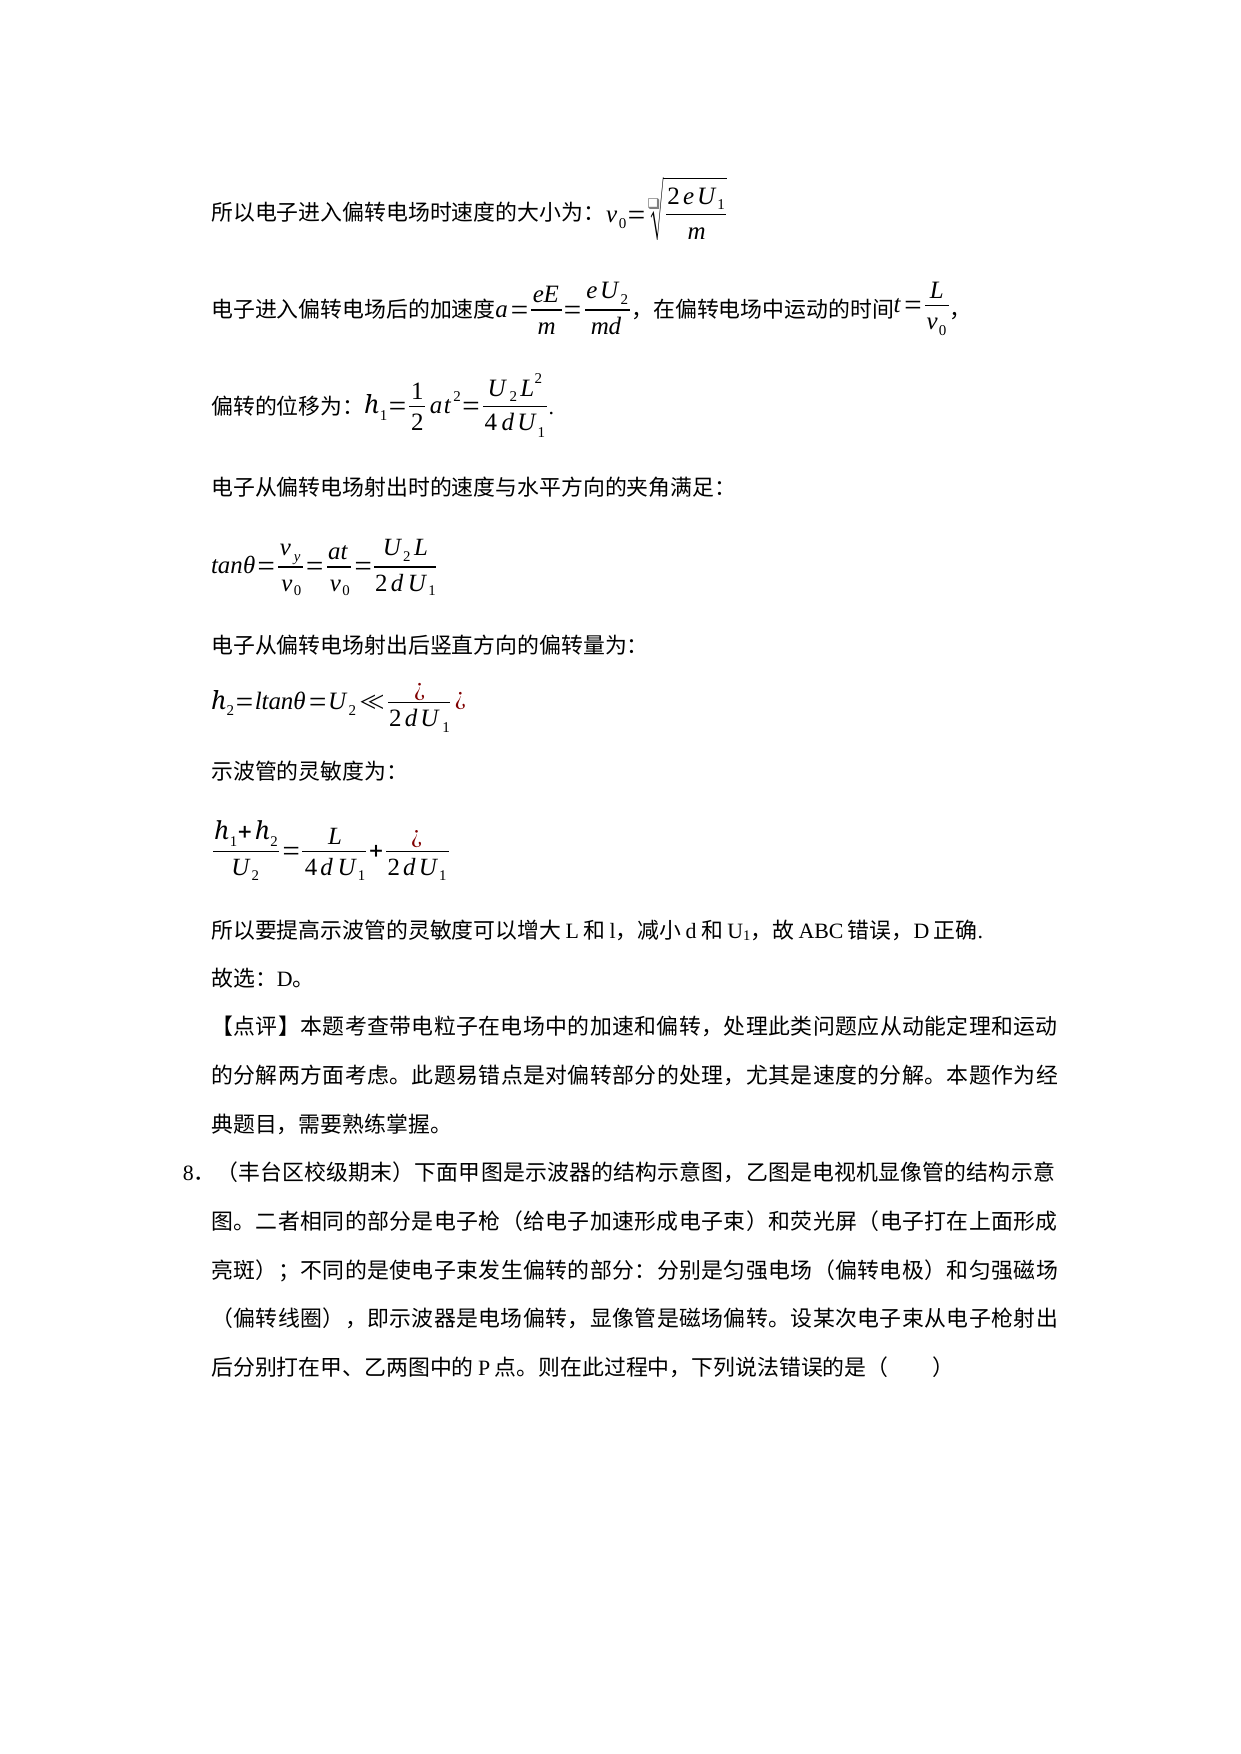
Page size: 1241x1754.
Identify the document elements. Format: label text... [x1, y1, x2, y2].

text 8．（丰台区校级期末）下面甲图是示波器的结构示意图，乙图是电视机显像管的结构示意图。二者相同的部分是电子枪（给电子加速形成电子束）和荧光屏（电子打在上面形成亮斑）；不同的是使电子束发生偏转的部分：分别是匀强电场（偏转电极）和匀强磁场（偏转线圈），即示波器是电场偏转，显像管是磁场偏转。设某次电子束从电子枪射出后分别打在甲、乙两图中的P点。则在此过程中，下列说法错误的是（ ） [183, 1155, 1058, 1382]
text 电子从偏转电场射出时的速度与水平方向的夹角满足： [211, 469, 1058, 502]
text 电子进入偏转电场后的加速度，在偏转电场中运动的时间， [211, 275, 1058, 340]
text 【点评】本题考查带电粒子在电场中的加速和偏转，处理此类问题应从动能定理和运动的分解两方面考虑。此题易错点是对偏转部分的处理，尤其是速度的分解。本题作为经典题目，需要熟练掌握。 [211, 1009, 1058, 1139]
text 示波管的灵敏度为： [211, 754, 1058, 786]
text 电子从偏转电场射出后竖直方向的偏转量为： [211, 628, 1058, 660]
text 所以电子进入偏转电场时速度的大小为： [211, 162, 1058, 259]
text 故选：D。 [211, 961, 1058, 993]
text 所以要提高示波管的灵敏度可以增大L和l，减小d和U1，故ABC错误，D正确. [211, 912, 1058, 945]
text 偏转的位移为：. [211, 356, 1058, 454]
